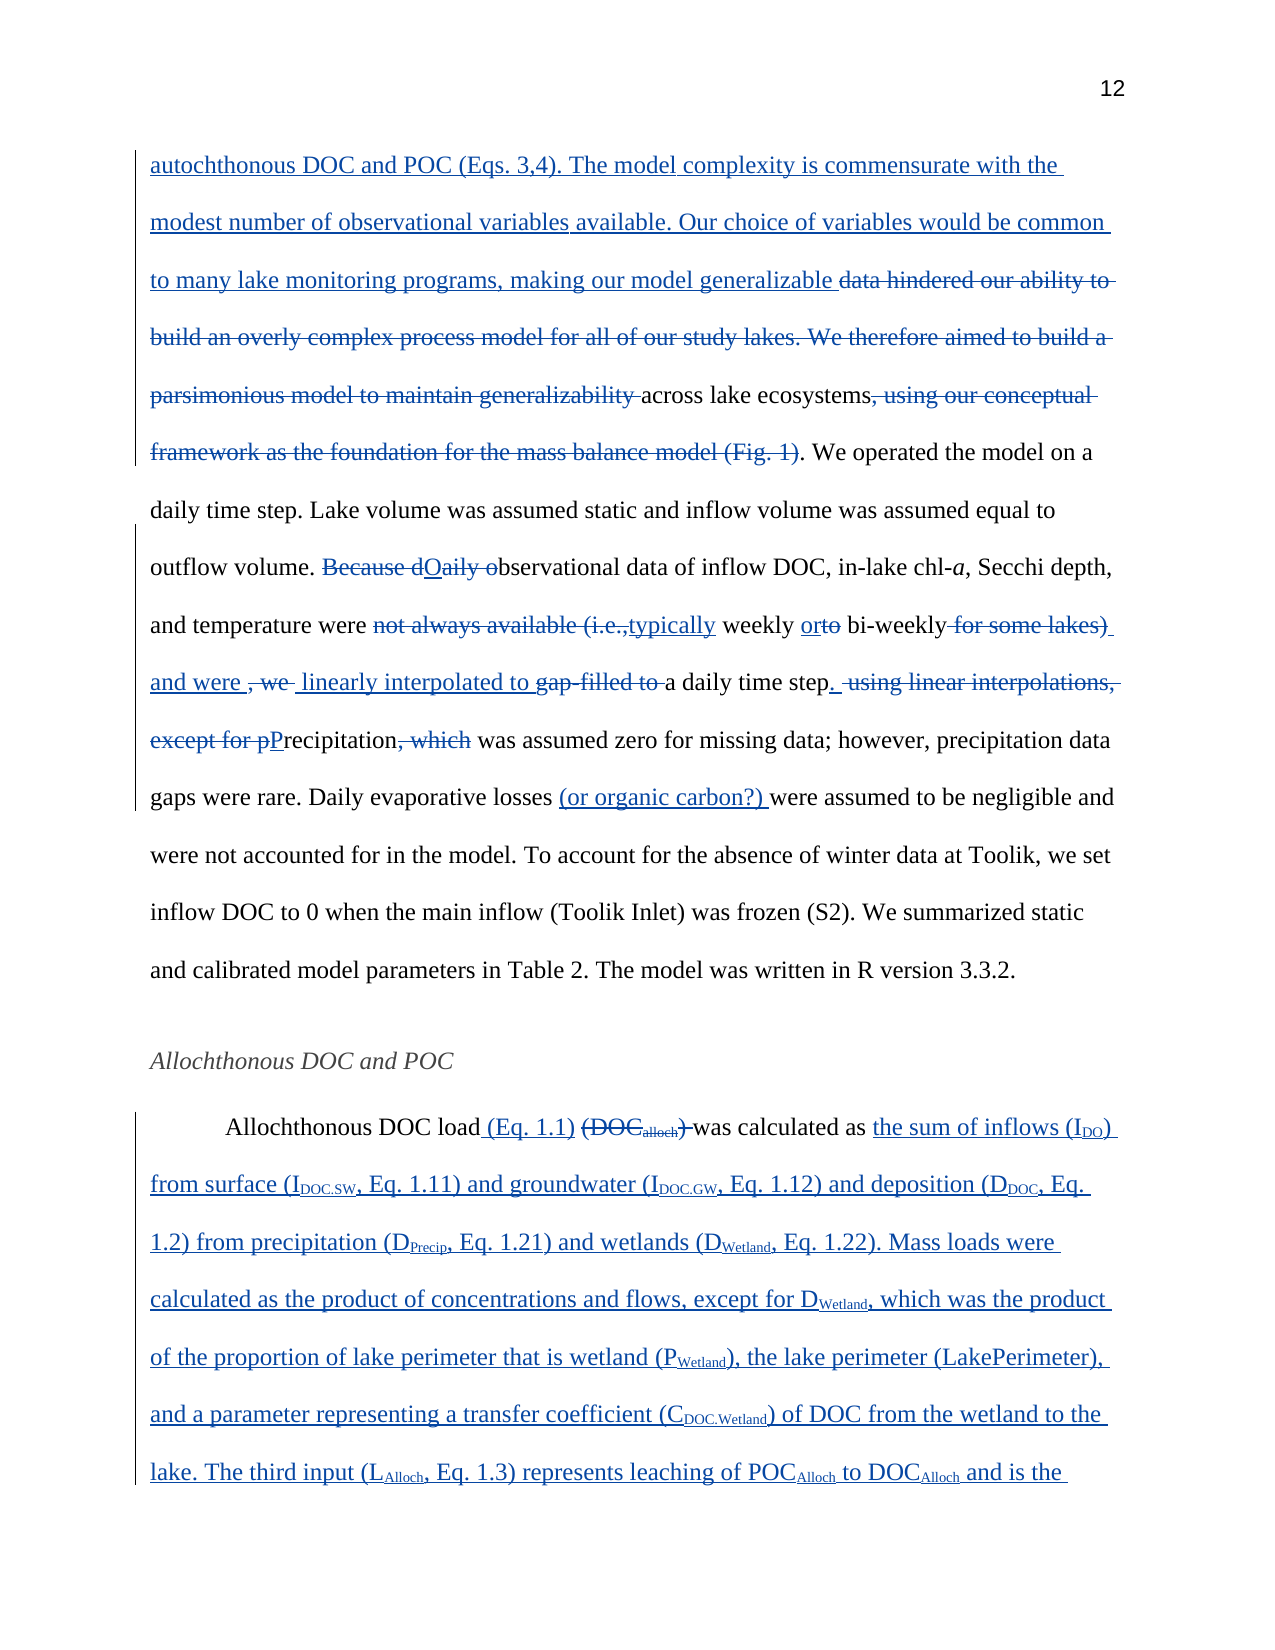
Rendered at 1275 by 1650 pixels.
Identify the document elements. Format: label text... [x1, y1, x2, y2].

subtitle Allochthonous DOC and POC [150, 1046, 1125, 1074]
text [150, 150, 1125, 984]
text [150, 1112, 1125, 1485]
